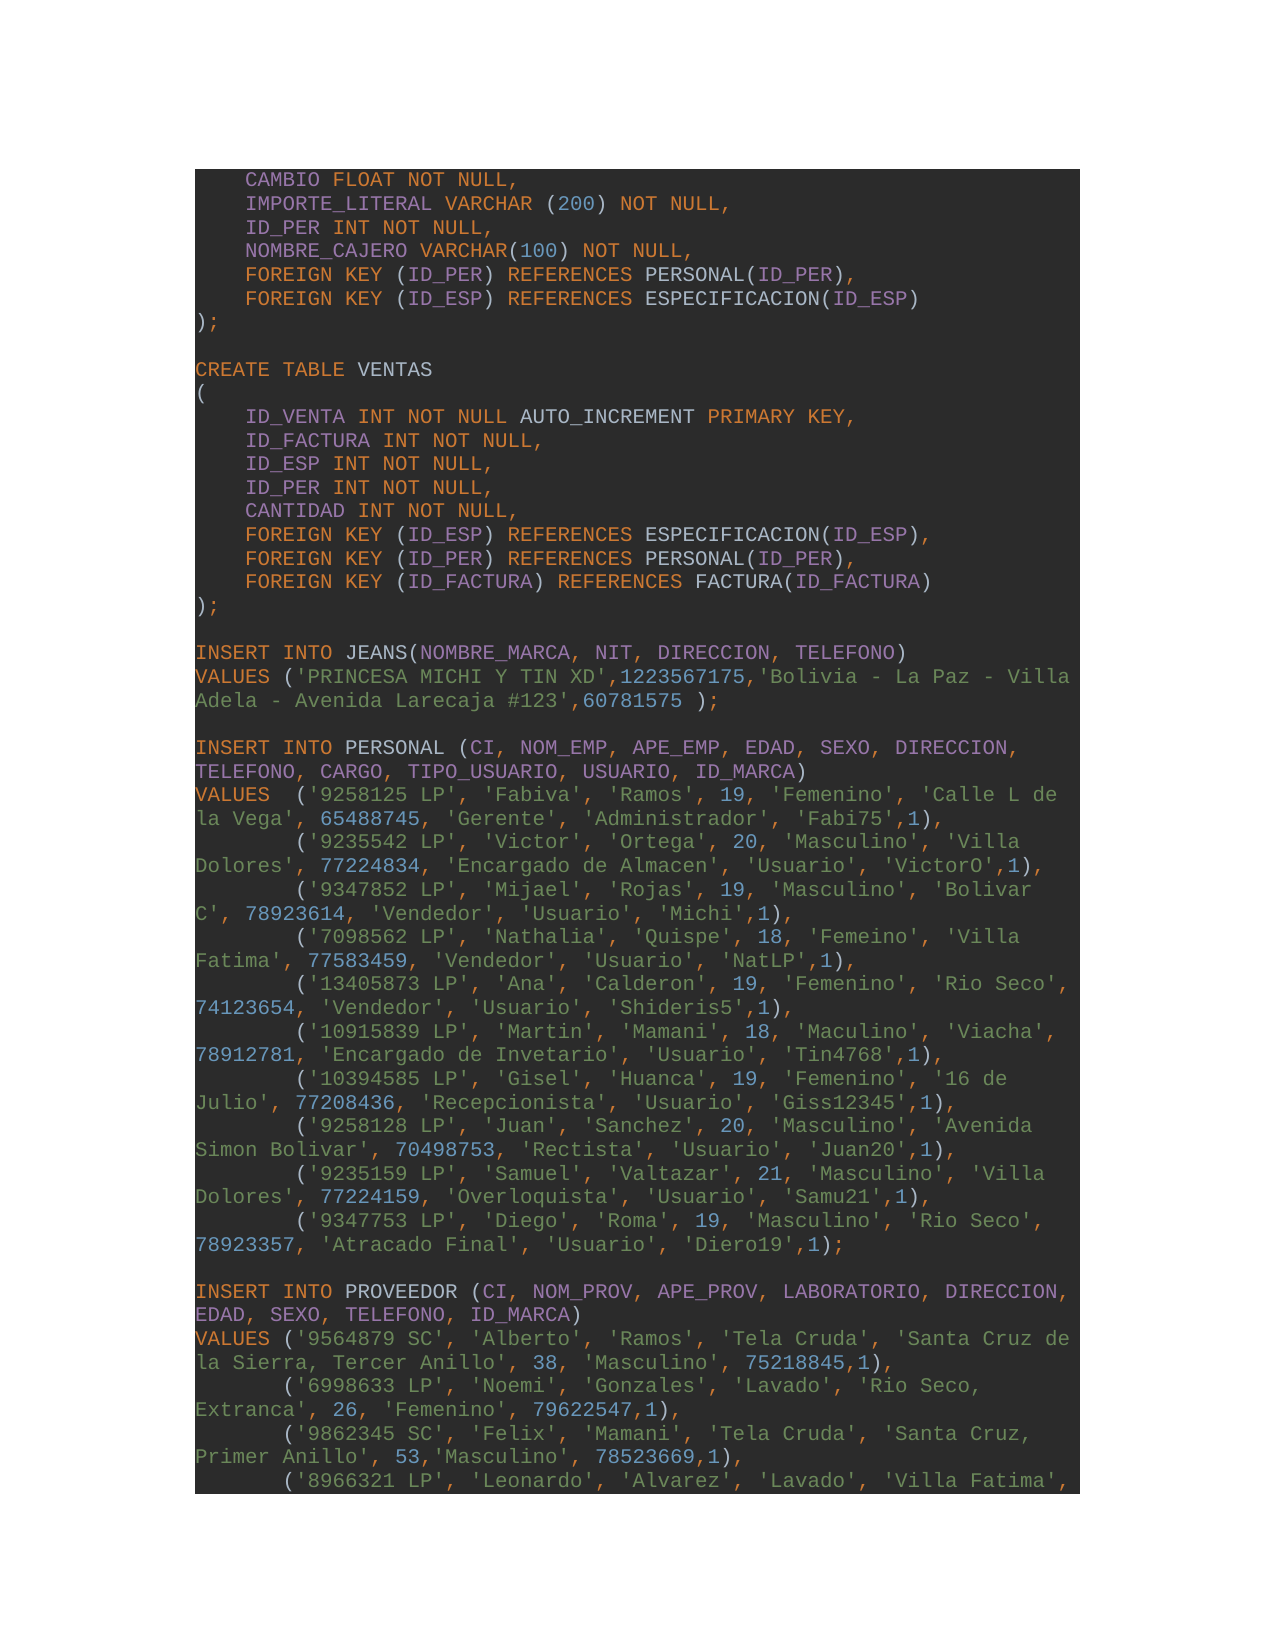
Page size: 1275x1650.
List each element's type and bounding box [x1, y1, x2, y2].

text [195, 169, 1080, 1494]
